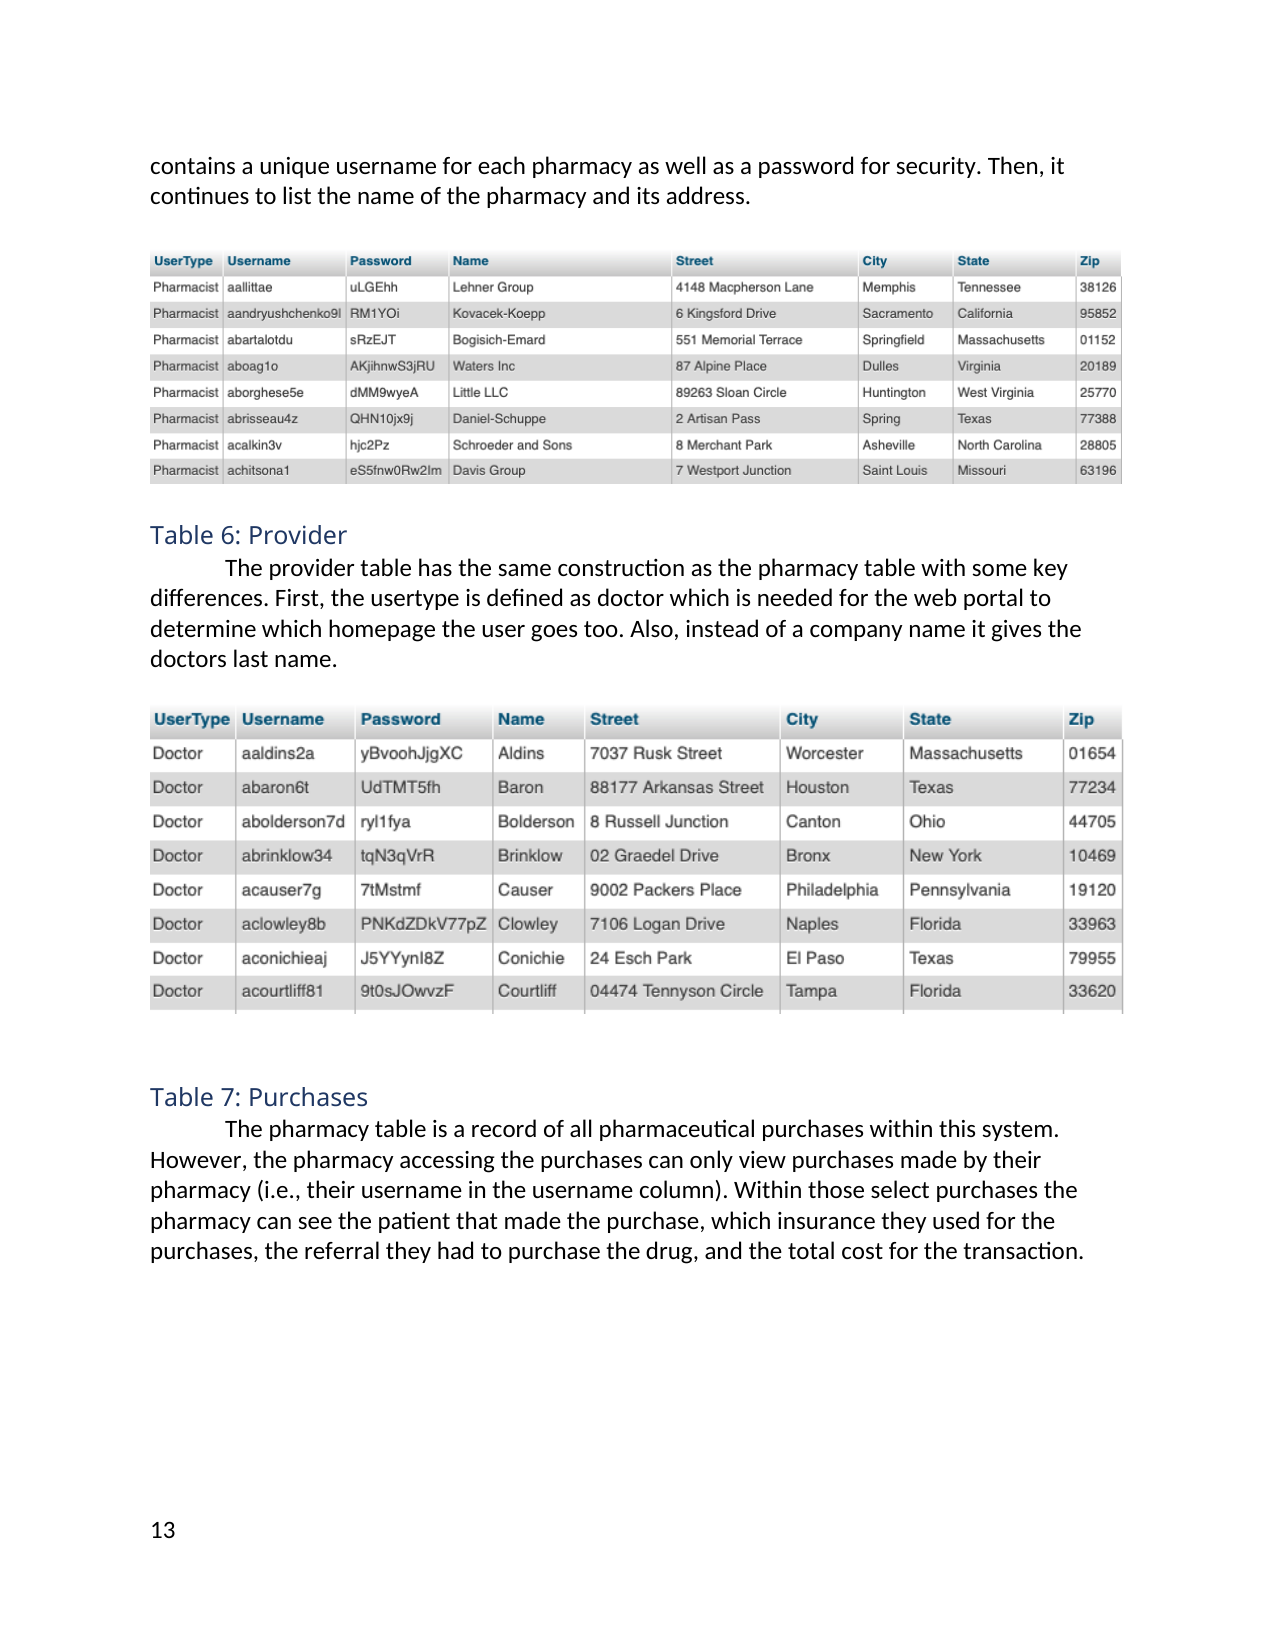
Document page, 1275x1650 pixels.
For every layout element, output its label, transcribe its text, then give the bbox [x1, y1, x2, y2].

subtitle Table 7: Purchases [150, 1079, 1125, 1113]
picture [150, 704, 1125, 1014]
subtitle Table 6: Provider [150, 518, 1125, 552]
text The pharmacy table is a record of all pharmaceutical purchases within this system. However, the pharmacy accessing the purchases can only view purchases made by their pharmacy (i.e., their username in the username column). Within those select purchases the pharmacy can see the patient that made the purchase, which insurance they used for the purchases, the referral they had to purchase the drug, and the total cost for the transaction. [150, 1113, 1125, 1266]
text The provider table has the same construction as the pharmacy table with some key differences. First, the usertype is defined as doctor which is needed for the web portal to determine which homepage the user goes too. Also, instead of a company name it gives the doctors last name. [150, 552, 1125, 674]
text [150, 150, 1125, 211]
picture [150, 241, 1125, 484]
